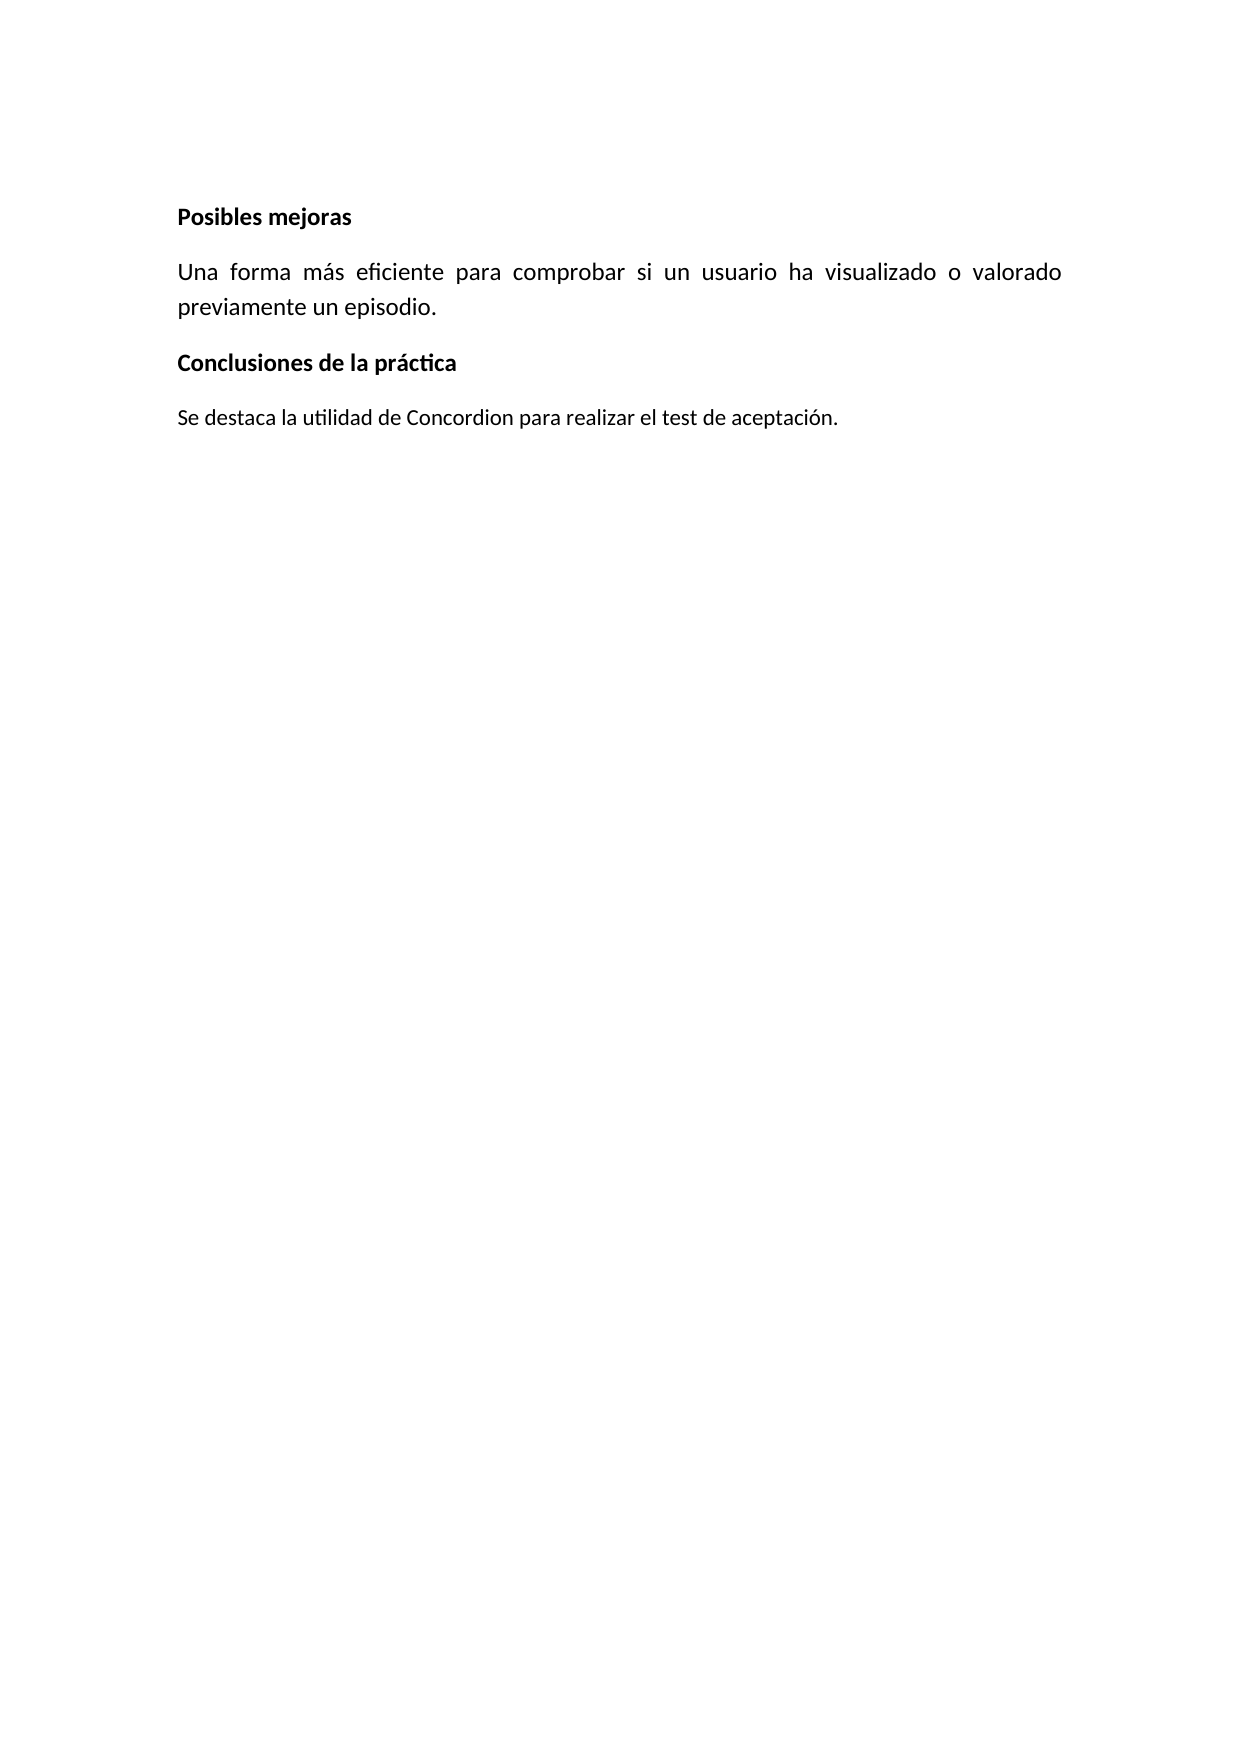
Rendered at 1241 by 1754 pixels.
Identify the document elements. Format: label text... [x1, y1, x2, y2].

text Se destaca la utilidad de Concordion para realizar el test de aceptación. [177, 403, 1063, 431]
text Conclusiones de la práctica [177, 347, 1063, 378]
text Posibles mejoras [177, 201, 1063, 231]
text Una forma más eficiente para comprobar si un usuario ha visualizado o valorado previamente un episodio. [177, 256, 1063, 322]
